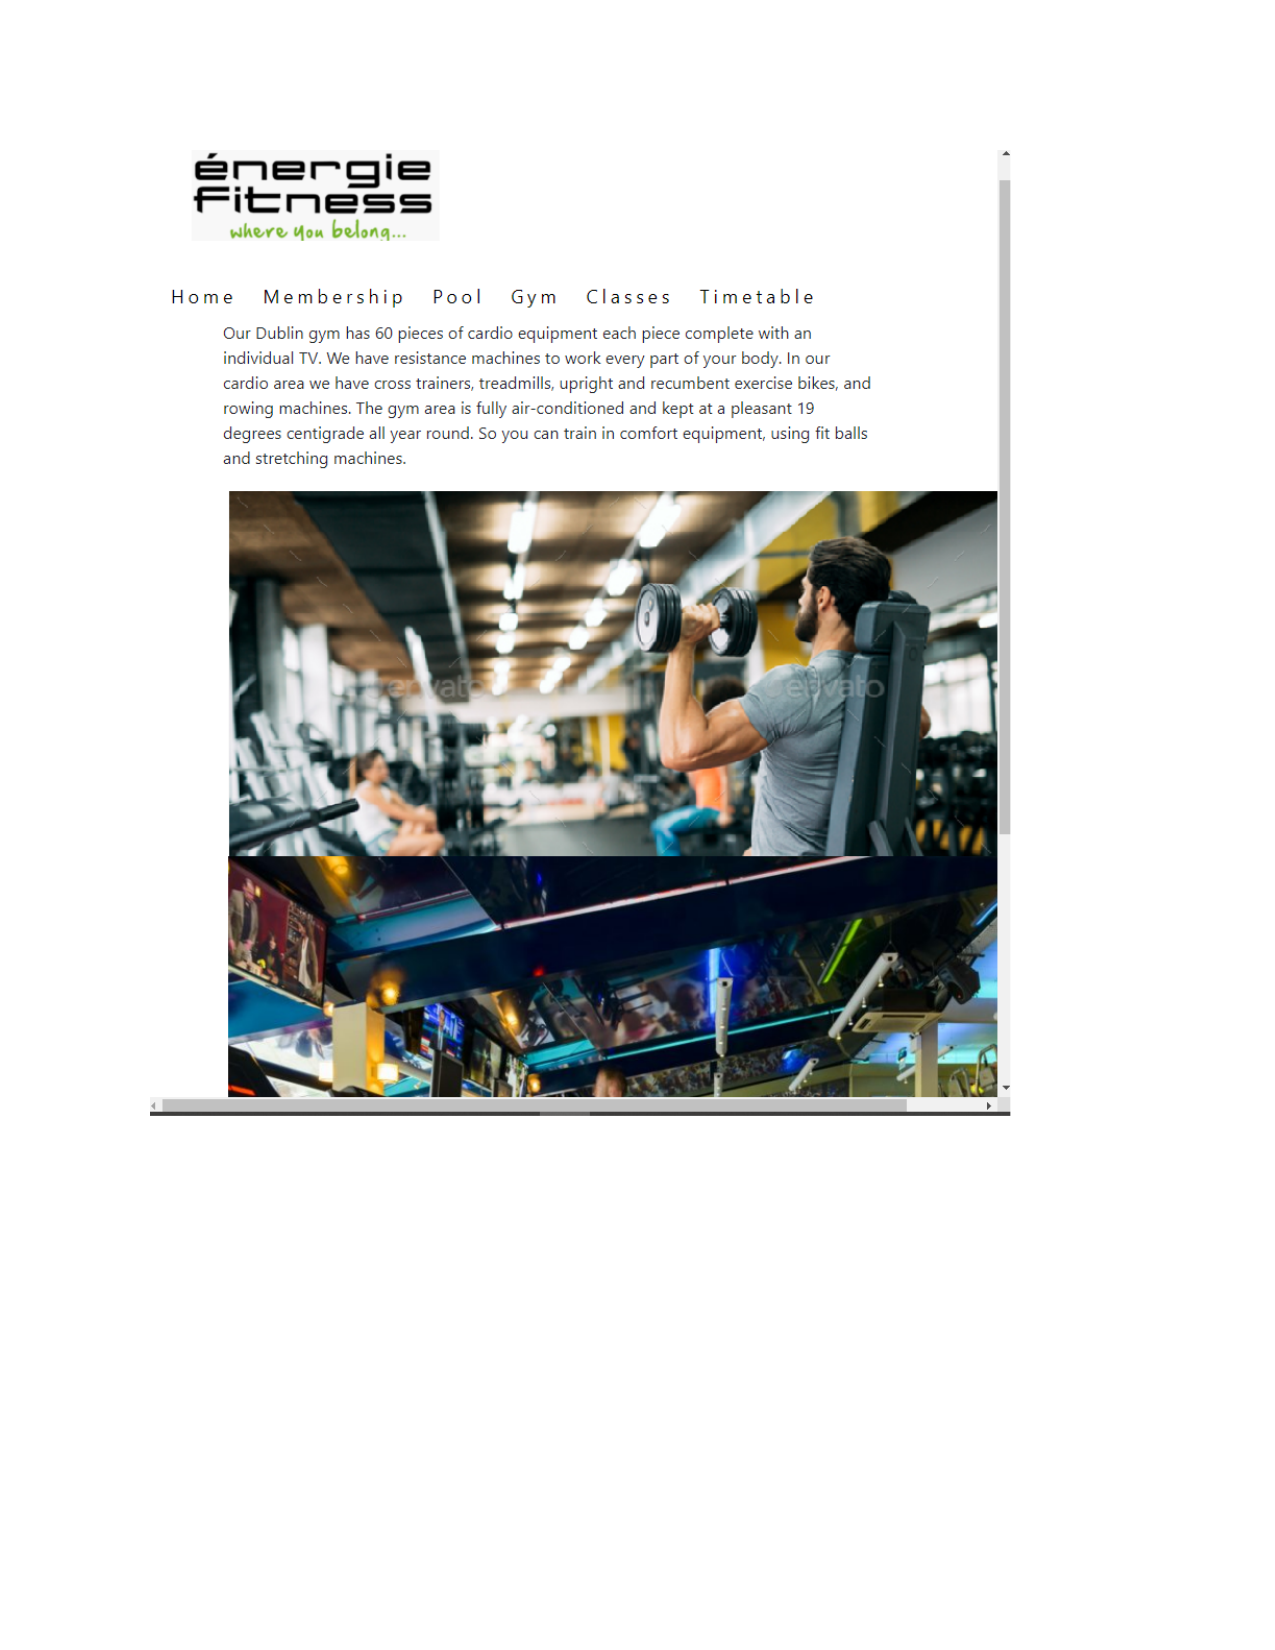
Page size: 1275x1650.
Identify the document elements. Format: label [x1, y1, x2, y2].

picture [150, 150, 1011, 1118]
